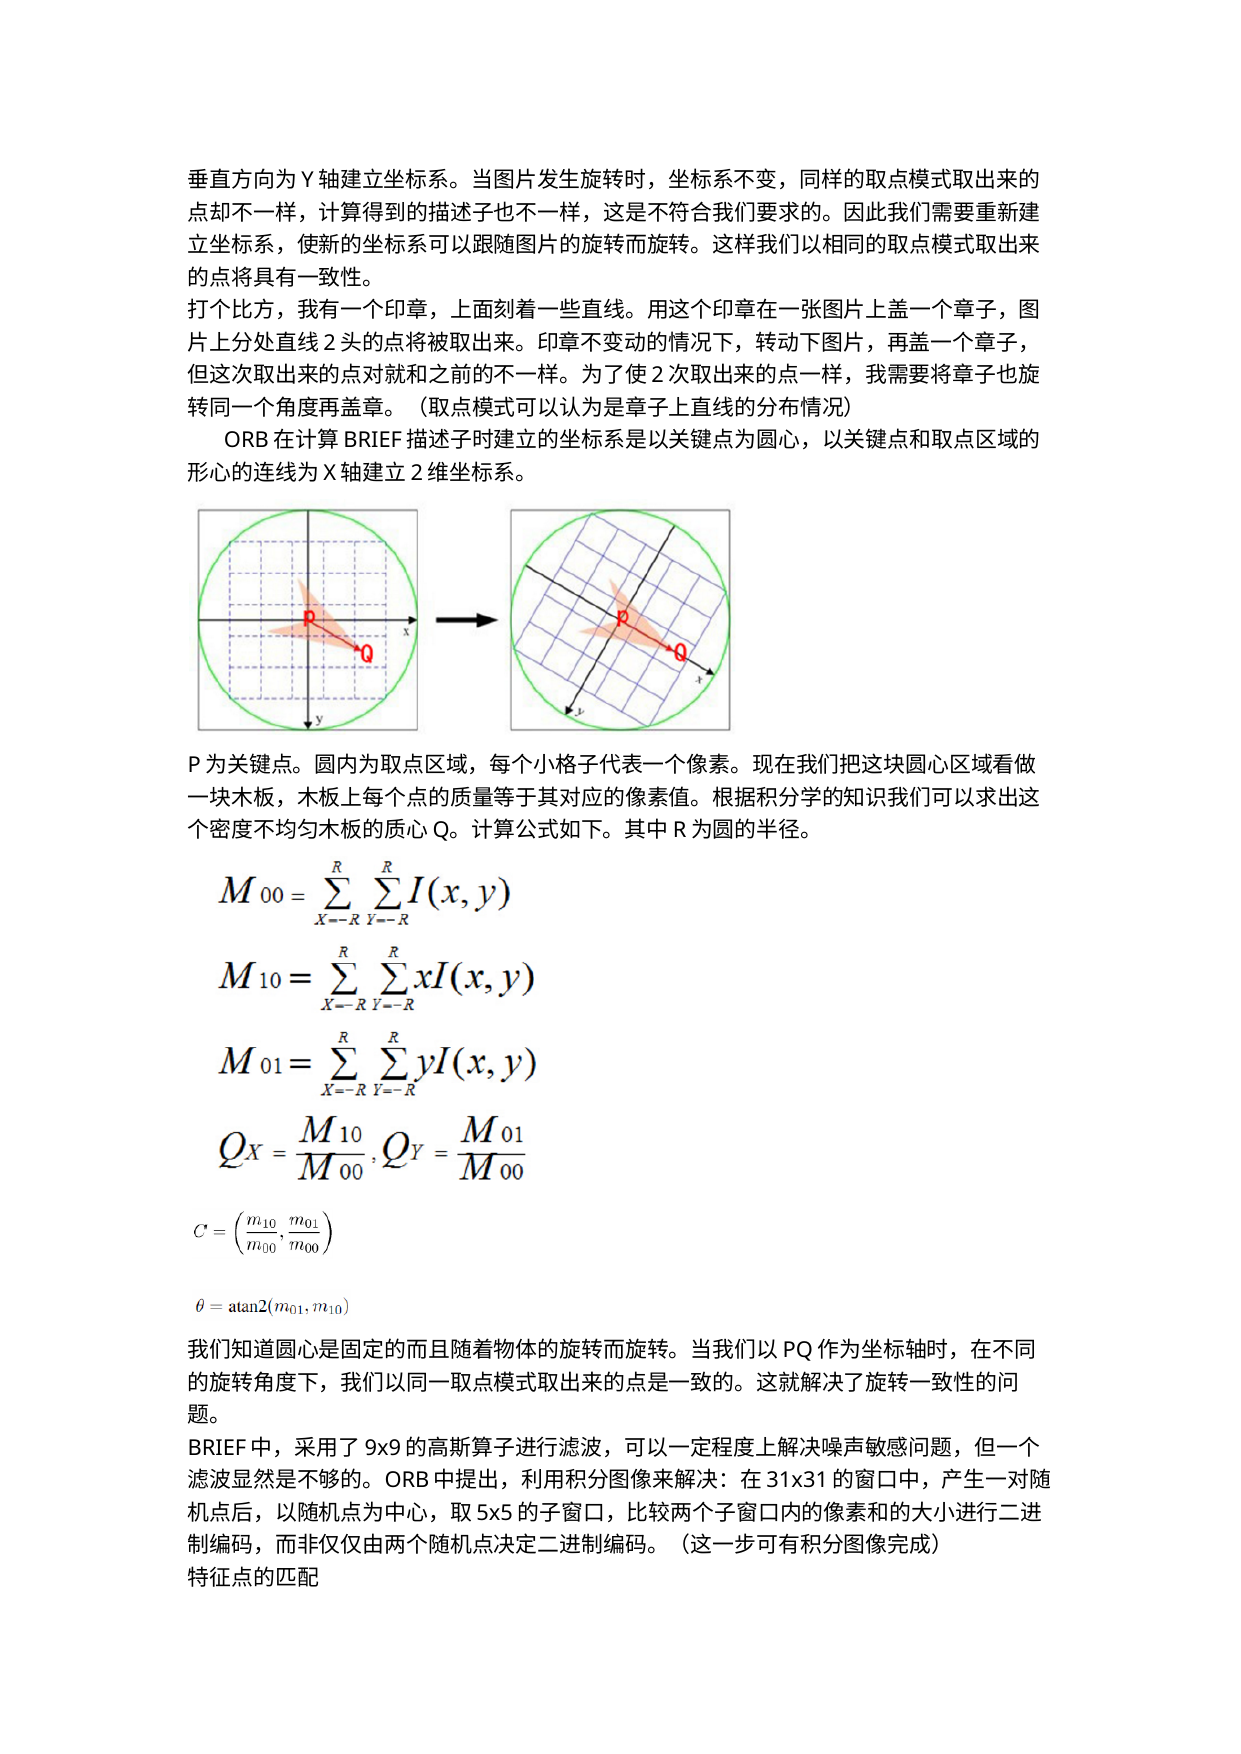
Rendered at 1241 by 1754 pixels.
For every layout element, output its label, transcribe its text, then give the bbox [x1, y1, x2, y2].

picture [187, 846, 575, 1201]
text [187, 1332, 1053, 1592]
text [187, 162, 1053, 487]
picture [187, 1204, 368, 1330]
picture [187, 498, 742, 736]
text P为关键点。圆内为取点区域，每个小格子代表一个像素。现在我们把这块圆心区域看做一块木板，木板上每个点的质量等于其对应的像素值。根据积分学的知识我们可以求出这个密度不均匀木板的质心Q。计算公式如下。其中R为圆的半径。 [187, 747, 1053, 844]
